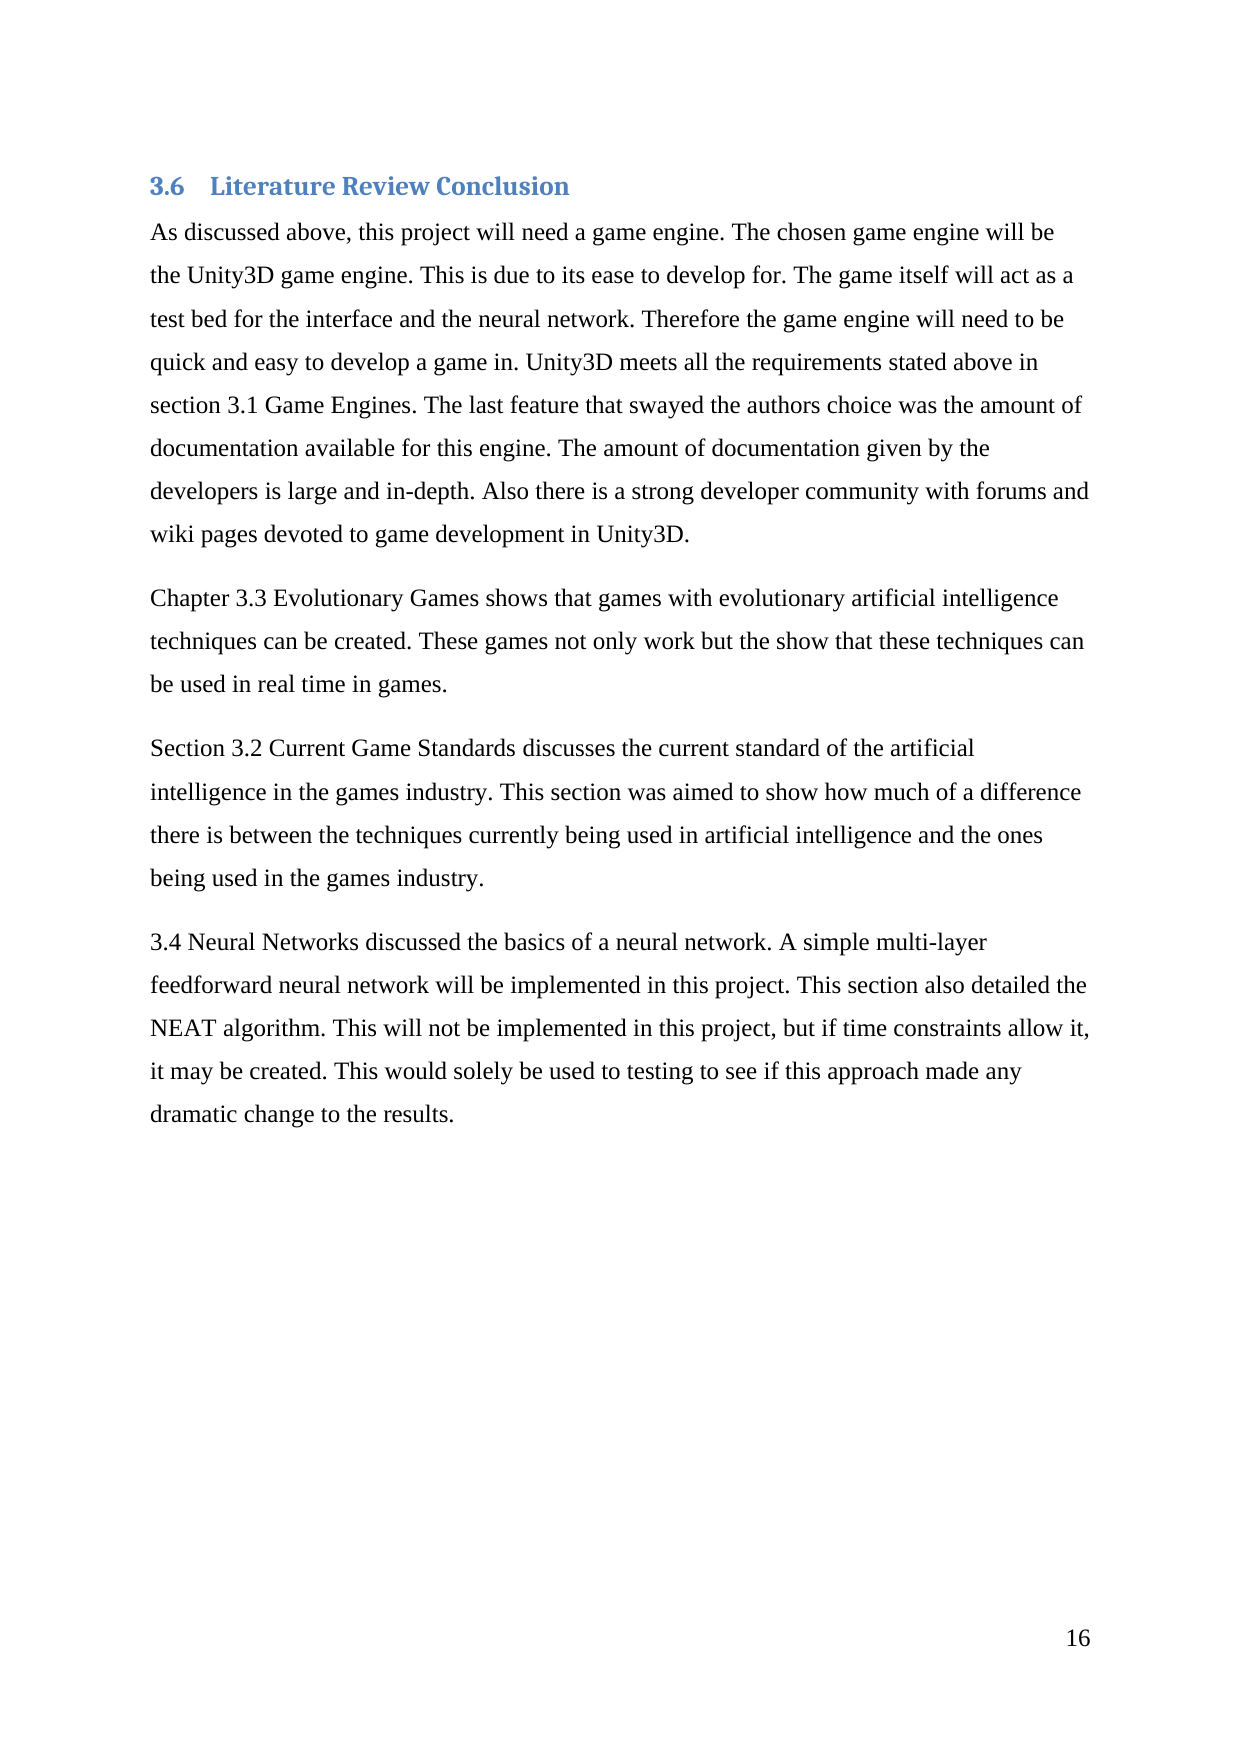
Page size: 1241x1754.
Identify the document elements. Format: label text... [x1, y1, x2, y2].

text Chapter 3.3 Evolutionary Games shows that games with evolutionary artificial intelligence techniques can be created. These games not only work but the show that these techniques can be used in real time in games. [150, 583, 1090, 698]
text Section 3.2 Current Game Standards discusses the current standard of the artificial intelligence in the games industry. This section was aimed to show how much of a difference there is between the techniques currently being used in artificial intelligence and the ones being used in the games industry. [150, 733, 1090, 892]
text As discussed above, this project will need a game engine. The chosen game engine will be the Unity3D game engine. This is due to its ease to develop for. The game itself will act as a test bed for the interface and the neural network. Therefore the game engine will need to be quick and easy to develop a game in. Unity3D meets all the requirements stated above in section 3.1 Game Engines. The last feature that swayed the authors choice was the amount of documentation available for this engine. The amount of documentation given by the developers is large and in-depth. Also there is a strong developer community with forums and wiki pages devoted to game development in Unity3D. [150, 217, 1090, 548]
subtitle Literature Review Conclusion [150, 171, 1090, 202]
text 3.4 Neural Networks discussed the basics of a neural network. A simple multi-layer feedforward neural network will be implemented in this project. This section also detailed the NEAT algorithm. This will not be implemented in this project, but if time constraints allow it, it may be created. This would solely be used to testing to see if this approach made any dramatic change to the results. [150, 927, 1090, 1128]
